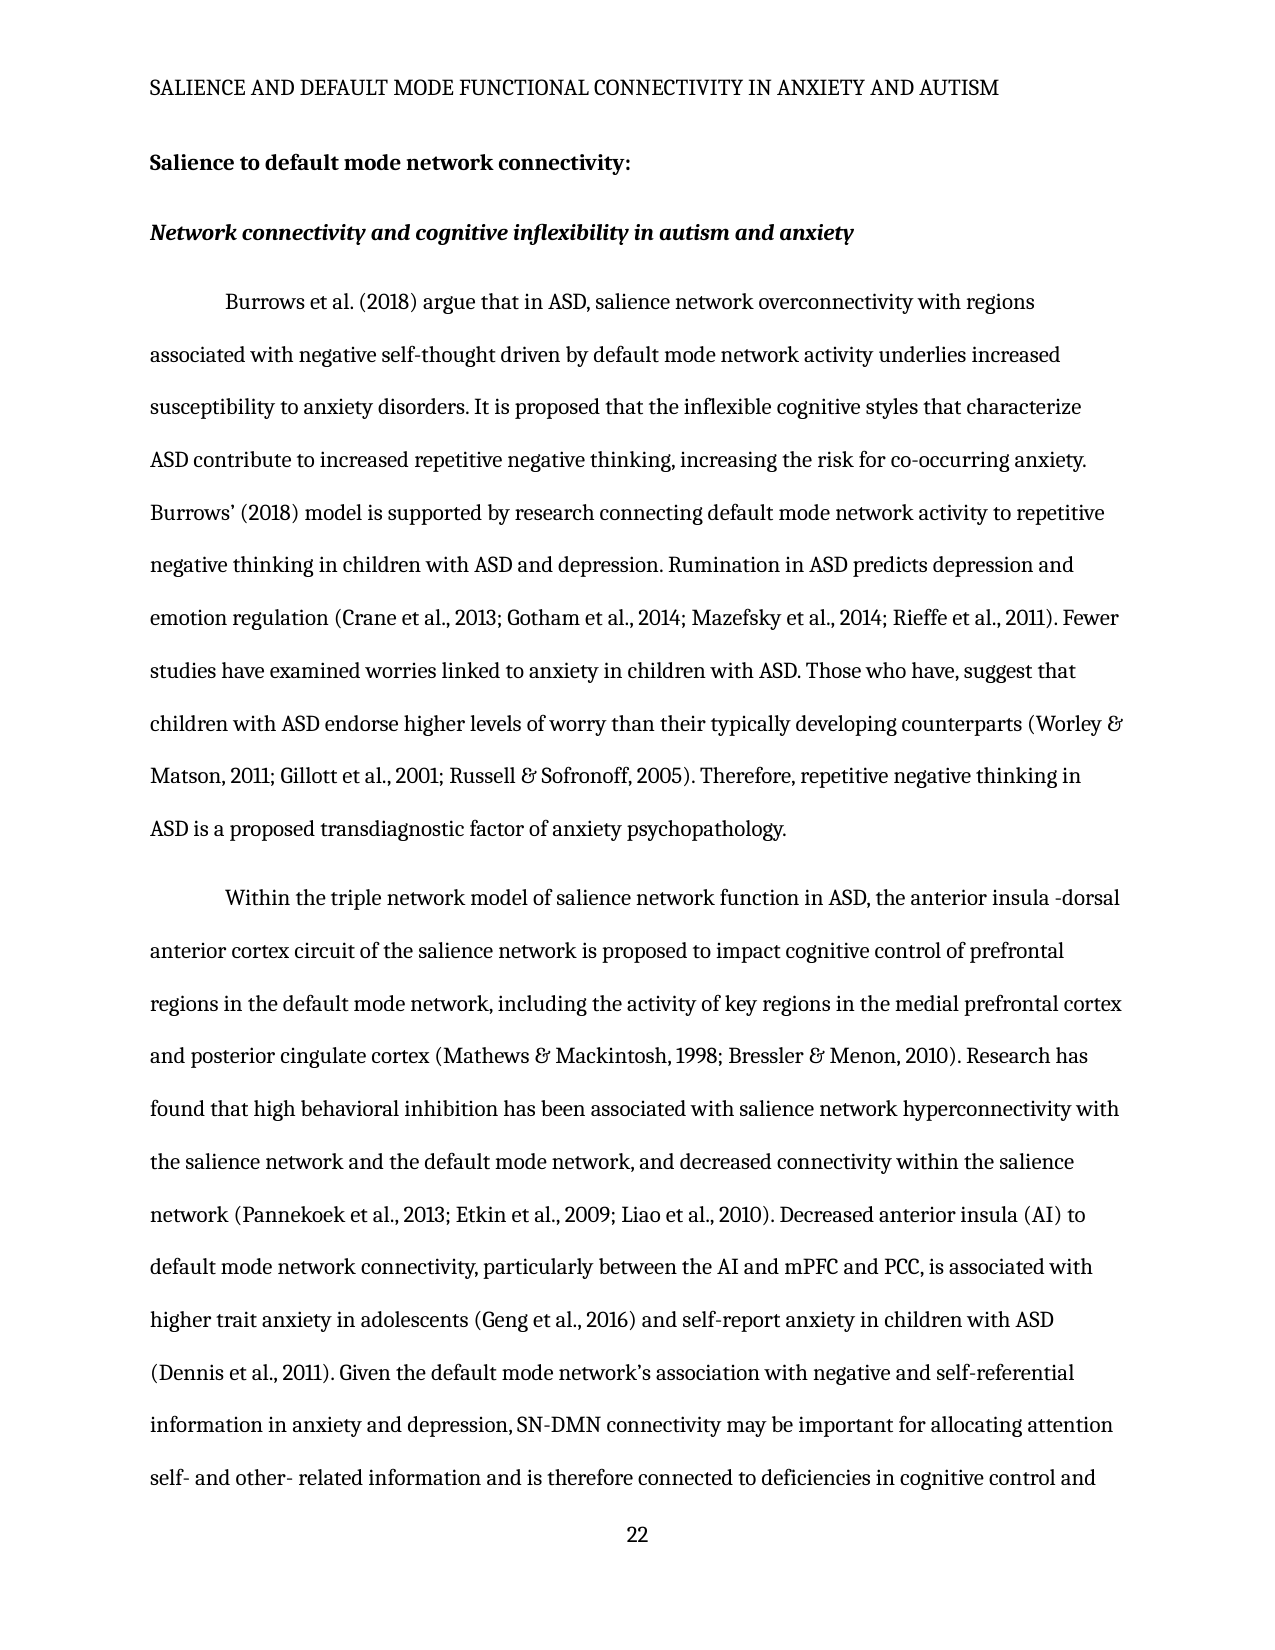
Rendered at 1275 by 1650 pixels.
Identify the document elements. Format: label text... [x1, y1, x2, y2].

text Burrows et al. (2018) argue that in ASD, salience network overconnectivity with regions associated with negative self-thought driven by default mode network activity underlies increased susceptibility to anxiety disorders. It is proposed that the inflexible cognitive styles that characterize ASD contribute to increased repetitive negative thinking, increasing the risk for co-occurring anxiety. Burrows’ (2018) model is supported by research connecting default mode network activity to repetitive negative thinking in children with ASD and depression. Rumination in ASD predicts depression and emotion regulation (Crane et al., 2013; Gotham et al., 2014; Mazefsky et al., 2014; Rieffe et al., 2011). Fewer studies have examined worries linked to anxiety in children with ASD. Those who have, suggest that children with ASD endorse higher levels of worry than their typically developing counterparts (Worley & Matson, 2011; Gillott et al., 2001; Russell & Sofronoff, 2005). Therefore, repetitive negative thinking in ASD is a proposed transdiagnostic factor of anxiety psychopathology. [150, 289, 1125, 842]
subtitle Salience to default mode network connectivity: [150, 150, 1125, 176]
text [150, 885, 1125, 1491]
subtitle Network connectivity and cognitive inflexibility in autism and anxiety [150, 219, 1125, 246]
